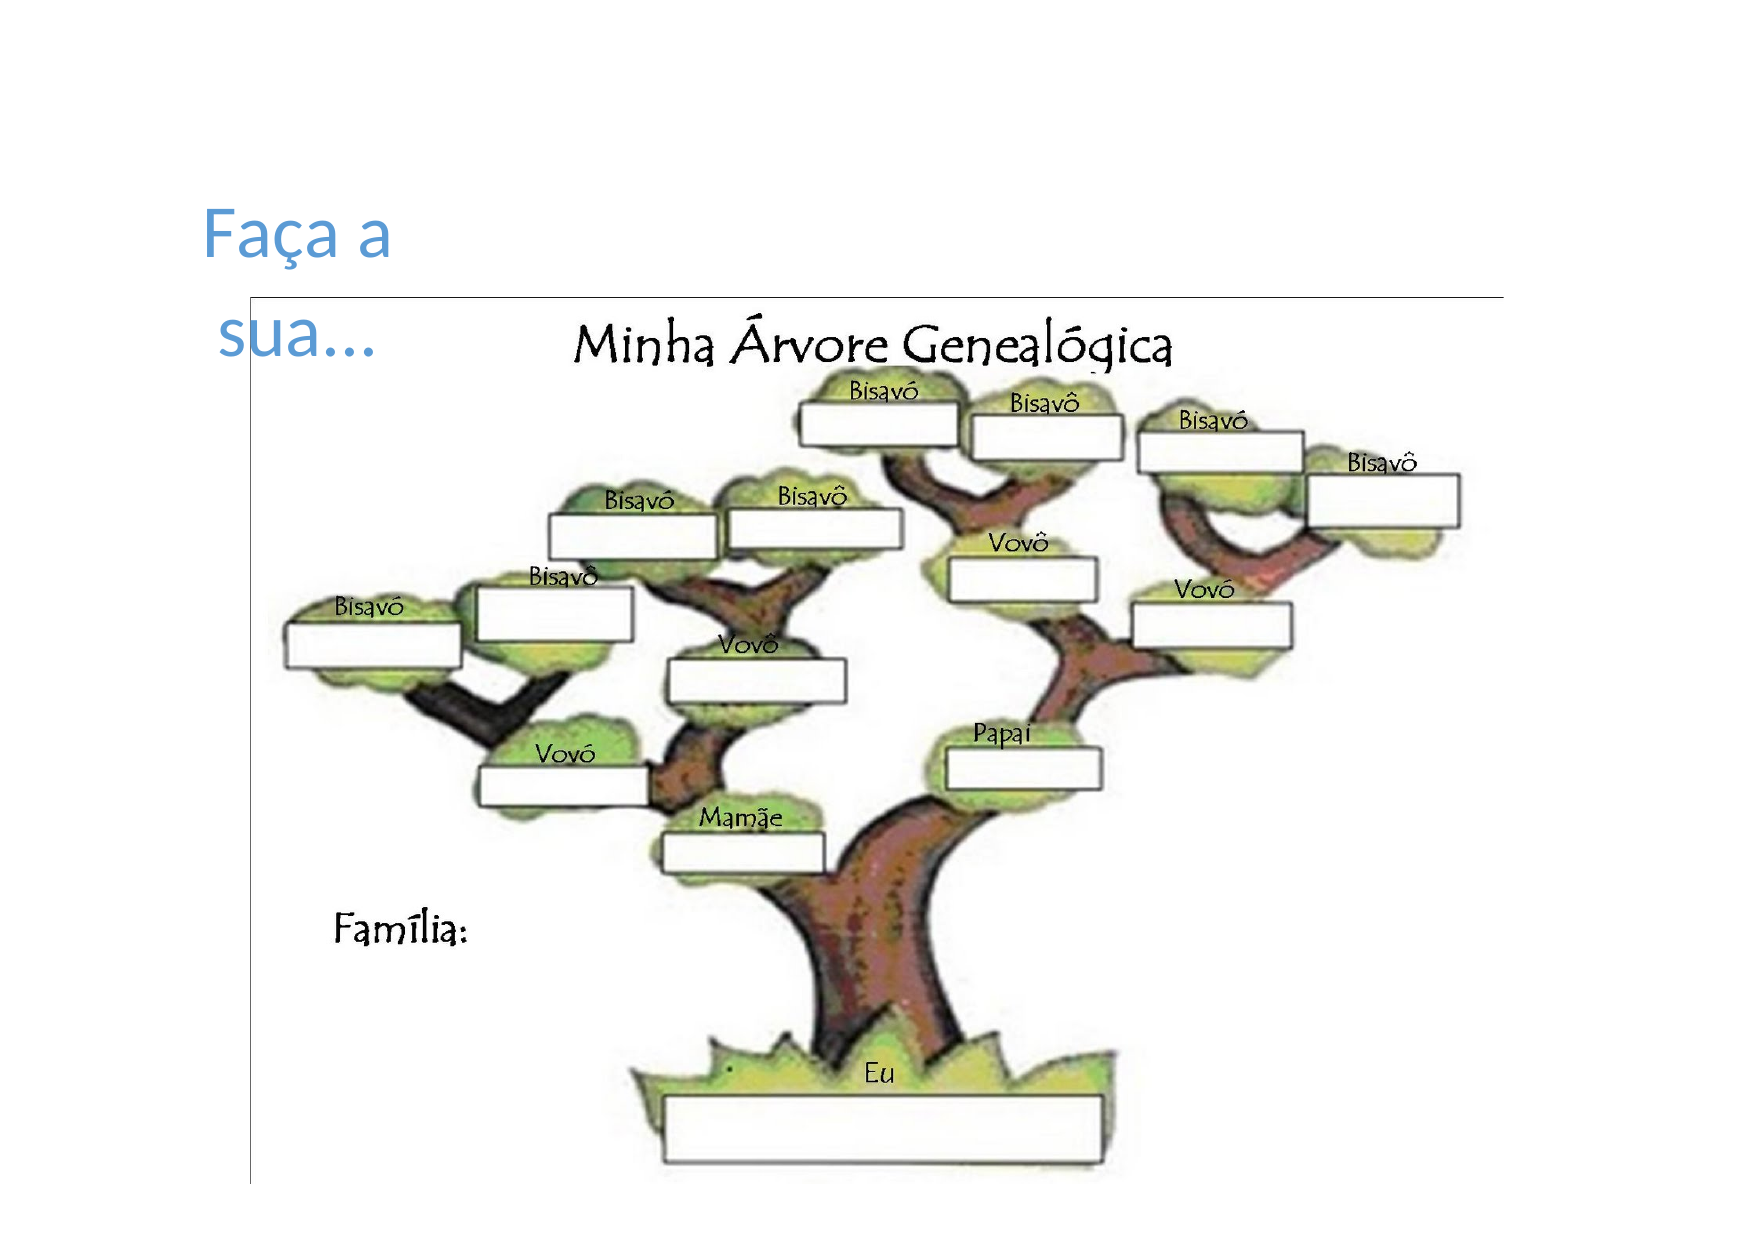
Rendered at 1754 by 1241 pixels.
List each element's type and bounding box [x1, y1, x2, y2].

picture [250, 297, 1504, 1184]
